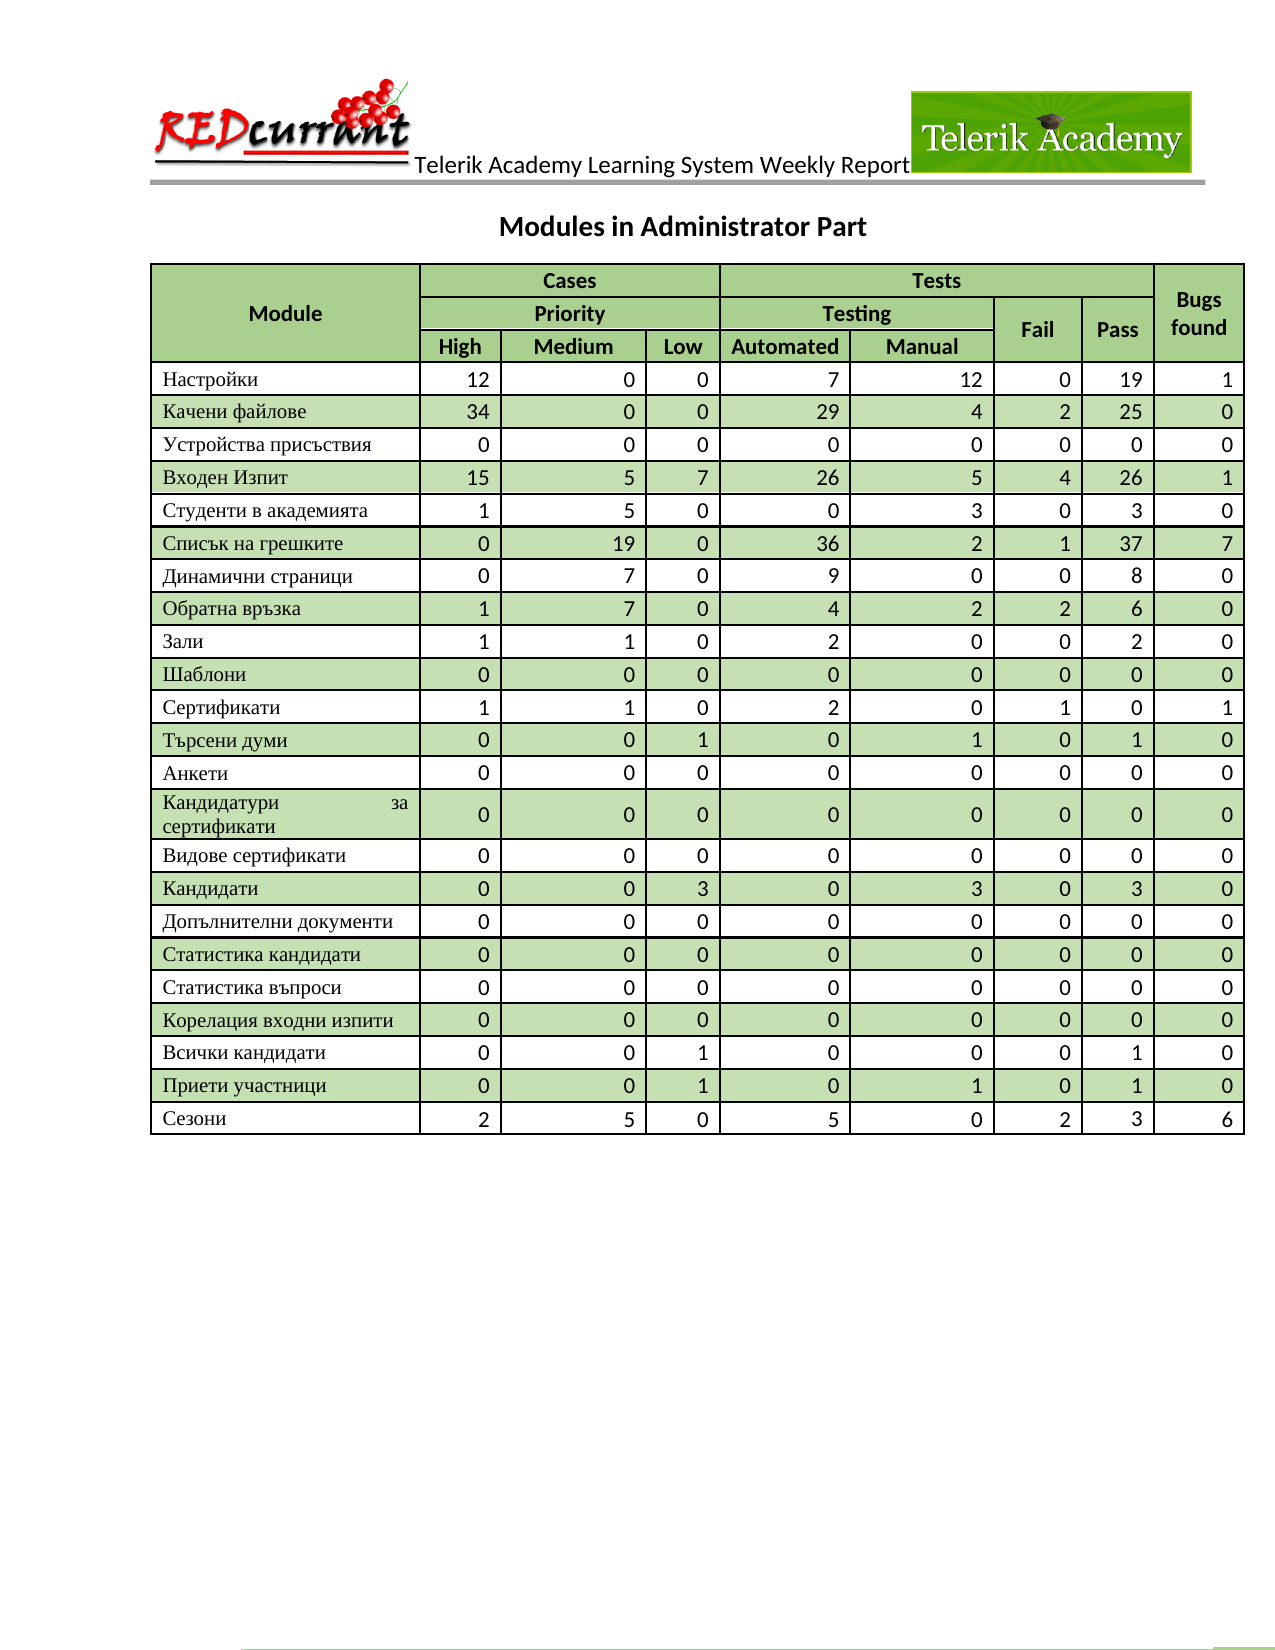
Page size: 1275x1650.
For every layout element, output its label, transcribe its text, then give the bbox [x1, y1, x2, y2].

table_cell 0 [502, 840, 645, 871]
table_cell 2 [851, 528, 993, 558]
table_cell 0 [1155, 873, 1243, 904]
table_cell 0 [1155, 1004, 1243, 1035]
table_cell 0 [851, 429, 993, 460]
table_cell 0 [502, 659, 645, 689]
table_cell 29 [721, 396, 849, 427]
table_cell Fail [995, 298, 1081, 361]
table_cell 0 [1155, 971, 1243, 1002]
table_cell 19 [1083, 363, 1153, 394]
table_cell 0 [995, 495, 1081, 525]
table_cell 0 [721, 757, 849, 788]
table_cell 0 [1155, 840, 1243, 871]
table_cell 0 [647, 971, 719, 1002]
table_cell 0 [647, 906, 719, 936]
table_cell 0 [995, 429, 1081, 460]
table_cell 5 [721, 1103, 849, 1133]
table_cell 5 [502, 495, 645, 525]
table_cell 0 [851, 659, 993, 689]
table_cell 4 [995, 462, 1081, 492]
table_cell 3 [1083, 1103, 1153, 1133]
table_cell Корелация входни изпити [152, 1004, 419, 1035]
table_cell Шаблони [152, 659, 419, 689]
table_cell 0 [851, 626, 993, 657]
table_cell 0 [721, 429, 849, 460]
table_cell 0 [502, 1070, 645, 1101]
table_cell 6 [1083, 593, 1153, 624]
table_cell 1 [421, 495, 500, 525]
table_cell 0 [1155, 939, 1243, 969]
table_cell Допълнителни документи [152, 906, 419, 936]
table_cell 0 [502, 757, 645, 788]
table_cell 2 [721, 626, 849, 657]
table_cell 1 [1083, 1037, 1153, 1068]
table_cell 0 [995, 363, 1081, 394]
table_cell 0 [995, 724, 1081, 755]
table_cell 0 [502, 724, 645, 755]
table_cell 15 [421, 462, 500, 492]
table_cell 0 [851, 1103, 993, 1133]
table_cell 2 [995, 593, 1081, 624]
table_cell 0 [721, 1037, 849, 1068]
table_cell 8 [1083, 560, 1153, 591]
table_cell 4 [721, 593, 849, 624]
table_cell Входен Изпит [152, 462, 419, 492]
table_cell 0 [647, 560, 719, 591]
table_cell Low [647, 331, 719, 361]
table_cell 0 [851, 757, 993, 788]
table_cell 0 [995, 1070, 1081, 1101]
table_cell 0 [1083, 840, 1153, 871]
table_cell 0 [995, 659, 1081, 689]
table_cell Сезони [152, 1103, 419, 1133]
table_cell 1 [1083, 724, 1153, 755]
table_cell 0 [647, 939, 719, 969]
table_cell 0 [1155, 1070, 1243, 1101]
table_cell 0 [851, 1037, 993, 1068]
table_cell Анкети [152, 757, 419, 788]
table_cell 1 [995, 691, 1081, 722]
table_cell 3 [1083, 495, 1153, 525]
table_cell 2 [421, 1103, 500, 1133]
table_cell 1 [421, 691, 500, 722]
picture [912, 93, 1190, 172]
table_cell High [421, 331, 500, 361]
table_cell 1 [851, 1070, 993, 1101]
table_cell 26 [1083, 462, 1153, 492]
table_cell 7 [502, 560, 645, 591]
table_cell 0 [1155, 626, 1243, 657]
table_cell 1 [502, 691, 645, 722]
table_cell 0 [421, 873, 500, 904]
table_cell 0 [502, 790, 645, 838]
table_cell Pass [1083, 298, 1153, 361]
table_cell 0 [421, 939, 500, 969]
table_cell 7 [721, 363, 849, 394]
table_header Cases [421, 265, 719, 296]
table_cell 0 [647, 429, 719, 460]
table_cell 2 [851, 593, 993, 624]
table_cell Качени файлове [152, 396, 419, 427]
table_cell 0 [721, 939, 849, 969]
table_cell 0 [721, 659, 849, 689]
table_cell 0 [647, 1103, 719, 1133]
table_cell 0 [1083, 906, 1153, 936]
table_cell 0 [502, 1037, 645, 1068]
table_cell 0 [421, 790, 500, 838]
table_cell 0 [1155, 906, 1243, 936]
table_header Tests [721, 265, 1153, 296]
table_cell 0 [721, 724, 849, 755]
table_cell Кандидатури за сертификати [152, 790, 419, 838]
table_cell 0 [995, 840, 1081, 871]
table_cell 0 [995, 560, 1081, 591]
table_cell 7 [1155, 528, 1243, 558]
table_cell 1 [1083, 1070, 1153, 1101]
table_cell Настройки [152, 363, 419, 394]
table_cell 0 [851, 1004, 993, 1035]
table_cell 0 [647, 626, 719, 657]
table_cell Списък на грешките [152, 528, 419, 558]
table_cell 0 [421, 429, 500, 460]
table_cell 0 [721, 971, 849, 1002]
table_cell 0 [721, 906, 849, 936]
table_cell 2 [995, 1103, 1081, 1133]
table_cell 0 [851, 971, 993, 1002]
table_cell 0 [1083, 757, 1153, 788]
table_cell Automated [721, 331, 849, 361]
table_cell 0 [1083, 971, 1153, 1002]
table_cell 1 [421, 626, 500, 657]
table_cell 3 [1083, 873, 1153, 904]
table_cell 0 [851, 560, 993, 591]
table_cell Обратна връзка [152, 593, 419, 624]
table_cell 26 [721, 462, 849, 492]
table_cell Търсени думи [152, 724, 419, 755]
table_cell 0 [1155, 724, 1243, 755]
table_cell 0 [1083, 691, 1153, 722]
table_cell Приети участници [152, 1070, 419, 1101]
table_cell 0 [995, 873, 1081, 904]
table_cell 0 [1155, 790, 1243, 838]
table_cell Medium [502, 331, 645, 361]
table_cell 4 [851, 396, 993, 427]
table_cell 0 [502, 363, 645, 394]
table_cell 0 [721, 873, 849, 904]
table_cell 0 [1155, 495, 1243, 525]
table_cell 0 [721, 495, 849, 525]
table_cell 0 [502, 396, 645, 427]
table_cell 0 [647, 757, 719, 788]
table_cell 3 [851, 495, 993, 525]
table_cell 0 [647, 528, 719, 558]
table_cell 0 [502, 906, 645, 936]
table_cell Зали [152, 626, 419, 657]
table_cell 0 [421, 971, 500, 1002]
table_cell 1 [851, 724, 993, 755]
table_cell 12 [851, 363, 993, 394]
table_cell 0 [647, 691, 719, 722]
table_cell Динамични страници [152, 560, 419, 591]
text Modules in Administrator Part [150, 208, 1216, 243]
table_cell 0 [721, 840, 849, 871]
table_cell 7 [647, 462, 719, 492]
table_cell 1 [647, 724, 719, 755]
table_cell 1 [647, 1070, 719, 1101]
table_cell 3 [851, 873, 993, 904]
table_cell 0 [851, 906, 993, 936]
table_cell 0 [995, 971, 1081, 1002]
table_cell 9 [721, 560, 849, 591]
table_cell Priority [421, 298, 719, 328]
table_cell 1 [1155, 462, 1243, 492]
table_cell Студенти в академията [152, 495, 419, 525]
table_cell 0 [1155, 659, 1243, 689]
table_cell 0 [502, 939, 645, 969]
table_cell 0 [1155, 1037, 1243, 1068]
table_cell 6 [1155, 1103, 1243, 1133]
table_cell 1 [502, 626, 645, 657]
table_cell 0 [1155, 396, 1243, 427]
table_cell 1 [1155, 691, 1243, 722]
table_cell 1 [1155, 363, 1243, 394]
table_cell 0 [1155, 757, 1243, 788]
table_cell 0 [995, 626, 1081, 657]
table_cell 0 [1155, 560, 1243, 591]
table_cell 0 [995, 906, 1081, 936]
table_cell 37 [1083, 528, 1153, 558]
table_header Bugs found [1155, 265, 1243, 361]
table_cell 5 [502, 1103, 645, 1133]
table_cell 0 [647, 659, 719, 689]
table_cell 0 [995, 1037, 1081, 1068]
table_cell 0 [721, 790, 849, 838]
table_cell 19 [502, 528, 645, 558]
table_cell Статистика въпроси [152, 971, 419, 1002]
table_cell 0 [421, 659, 500, 689]
table_cell Сертификати [152, 691, 419, 722]
table_cell 0 [1155, 429, 1243, 460]
table_cell 0 [421, 528, 500, 558]
table_cell 0 [721, 1070, 849, 1101]
table_cell 0 [1083, 1004, 1153, 1035]
table_cell 0 [1083, 790, 1153, 838]
table_cell 0 [502, 873, 645, 904]
table_cell 0 [995, 939, 1081, 969]
table_cell 0 [995, 757, 1081, 788]
table_cell 2 [721, 691, 849, 722]
table_cell Testing [721, 298, 993, 328]
table_cell 0 [421, 1070, 500, 1101]
table_cell 0 [1083, 429, 1153, 460]
table_cell 0 [647, 593, 719, 624]
table_cell 0 [851, 790, 993, 838]
table_cell 0 [647, 790, 719, 838]
table_cell 0 [421, 840, 500, 871]
table_cell 0 [421, 1004, 500, 1035]
table_cell 0 [421, 560, 500, 591]
table_cell 7 [502, 593, 645, 624]
table_cell 0 [421, 724, 500, 755]
table_cell 0 [647, 495, 719, 525]
table_cell 0 [647, 363, 719, 394]
table_cell 0 [647, 840, 719, 871]
table_cell 0 [421, 757, 500, 788]
table_cell Всички кандидати [152, 1037, 419, 1068]
table_cell 3 [647, 873, 719, 904]
table_cell 0 [502, 971, 645, 1002]
table_cell Кандидати [152, 873, 419, 904]
table_cell 25 [1083, 396, 1153, 427]
table_cell 0 [851, 939, 993, 969]
table_cell 2 [1083, 626, 1153, 657]
table_cell 0 [851, 691, 993, 722]
table_cell 36 [721, 528, 849, 558]
table_cell 0 [721, 1004, 849, 1035]
table_cell 12 [421, 363, 500, 394]
table_cell 0 [995, 1004, 1081, 1035]
table_cell 1 [421, 593, 500, 624]
table_cell 5 [851, 462, 993, 492]
table_header Module [152, 265, 419, 361]
table_cell Видове сертификати [152, 840, 419, 871]
table_cell 0 [1155, 593, 1243, 624]
table_cell 0 [647, 396, 719, 427]
table_cell 0 [421, 906, 500, 936]
table_cell 2 [995, 396, 1081, 427]
table_cell 5 [502, 462, 645, 492]
picture [150, 75, 414, 174]
table_cell 34 [421, 396, 500, 427]
table_cell 1 [995, 528, 1081, 558]
table_cell 0 [502, 1004, 645, 1035]
table_cell 0 [502, 429, 645, 460]
table_cell Статистика кандидати [152, 939, 419, 969]
table_cell Устройства присъствия [152, 429, 419, 460]
table_cell 0 [1083, 659, 1153, 689]
table_cell 0 [1083, 939, 1153, 969]
table_cell 0 [851, 840, 993, 871]
table_cell Manual [851, 331, 993, 361]
table_cell 0 [647, 1004, 719, 1035]
table_cell 1 [647, 1037, 719, 1068]
table_cell 0 [421, 1037, 500, 1068]
table_cell 0 [995, 790, 1081, 838]
